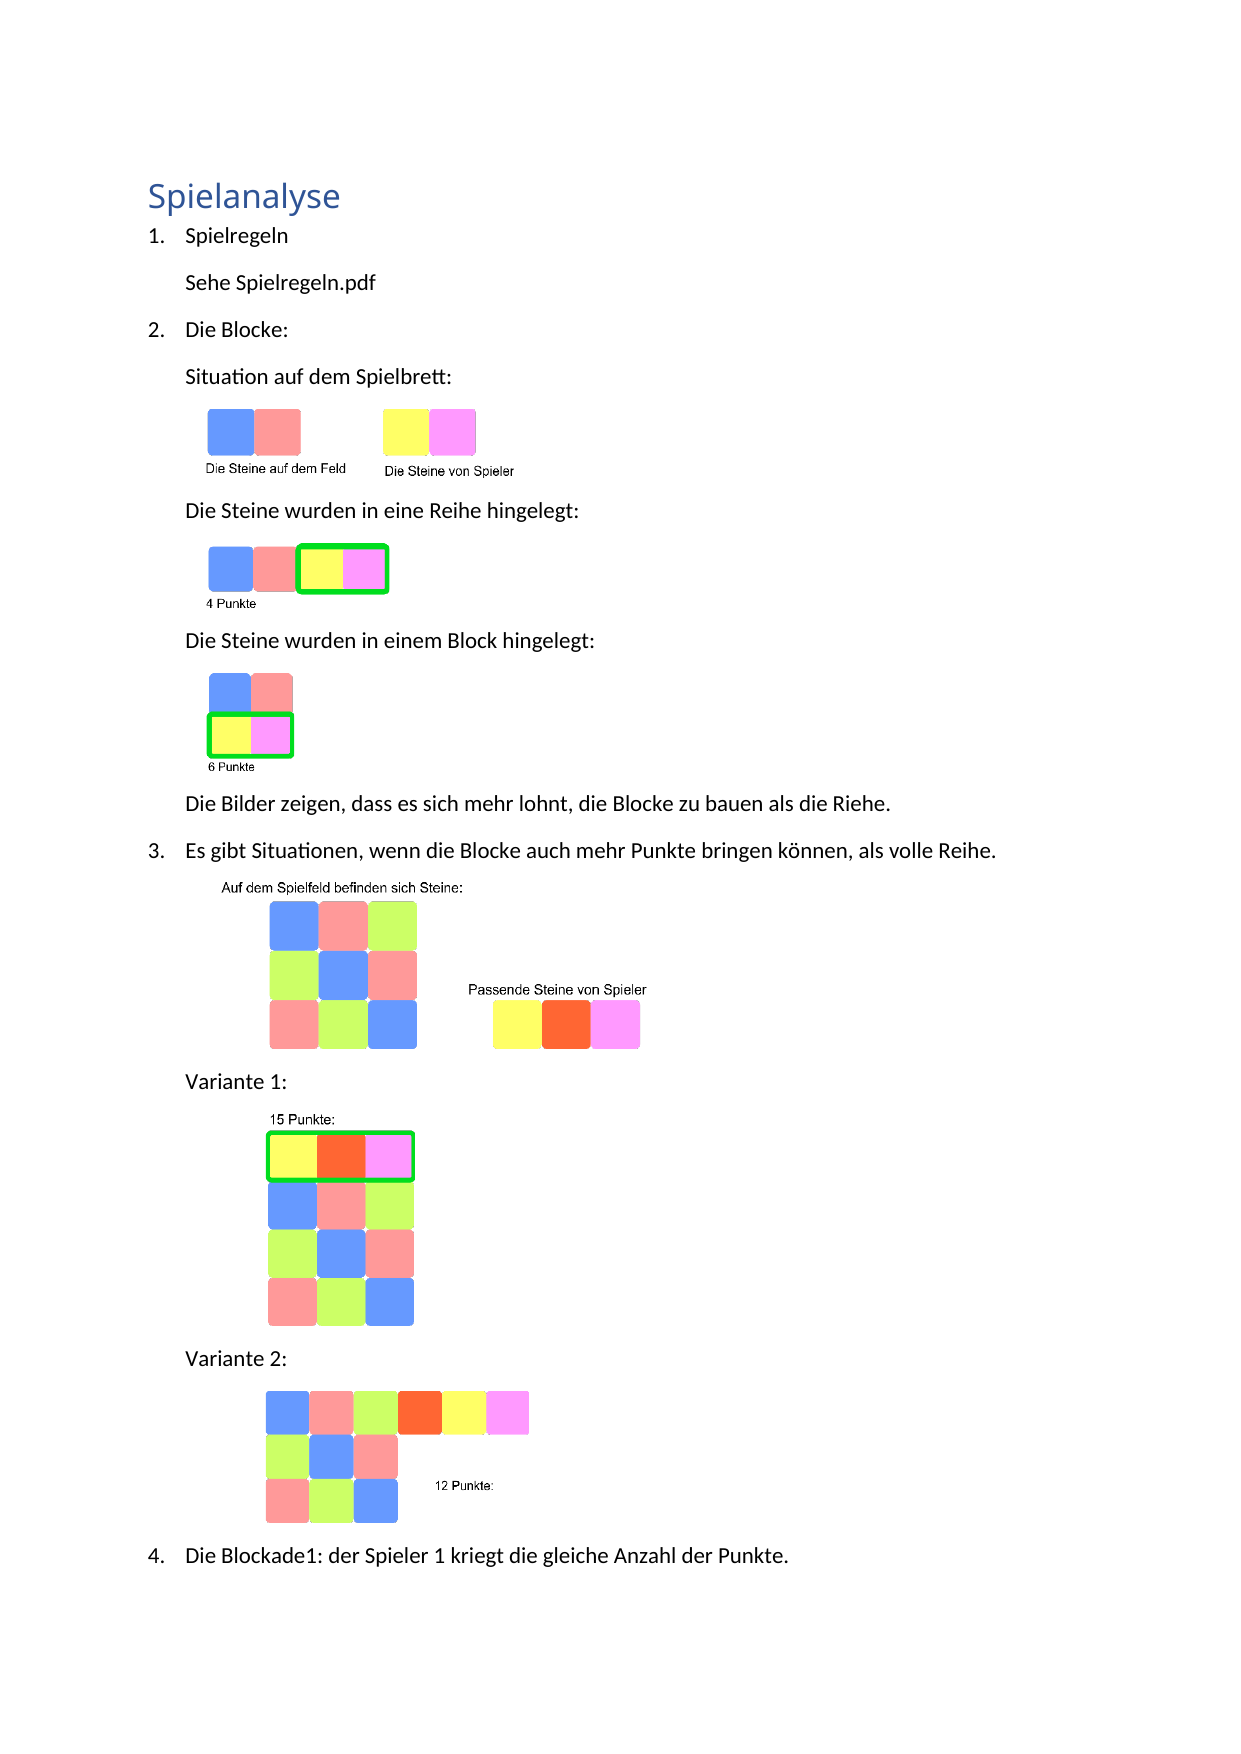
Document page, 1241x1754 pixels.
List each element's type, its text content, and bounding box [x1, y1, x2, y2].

picture [206, 409, 514, 478]
picture [265, 1114, 415, 1326]
text Variante 1: [148, 1067, 1093, 1096]
list Die Blockade1: der Spieler 1 kriegt die gleiche Anzahl der Punkte. [148, 1542, 1093, 1570]
picture [206, 673, 295, 771]
picture [206, 543, 390, 608]
list Es gibt Situationen, wenn die Blocke auch mehr Punkte bringen können, als volle Reihe. [148, 836, 1093, 864]
subtitle Spielanalyse [148, 173, 1093, 218]
text Die Steine wurden in eine Reihe hingelegt: [148, 497, 1093, 525]
list Spielregeln [148, 222, 1093, 249]
text Die Steine wurden in einem Block hingelegt: [148, 626, 1093, 654]
text Sehe Spielregeln.pdf [148, 268, 1093, 296]
text Variante 2: [148, 1344, 1093, 1372]
picture [221, 882, 648, 1049]
text Die Bilder zeigen, dass es sich mehr lohnt, die Blocke zu bauen als die Riehe. [148, 789, 1093, 817]
list Die Blocke: [148, 315, 1093, 343]
picture [265, 1391, 529, 1523]
text Situation auf dem Spielbrett: [148, 362, 1093, 390]
